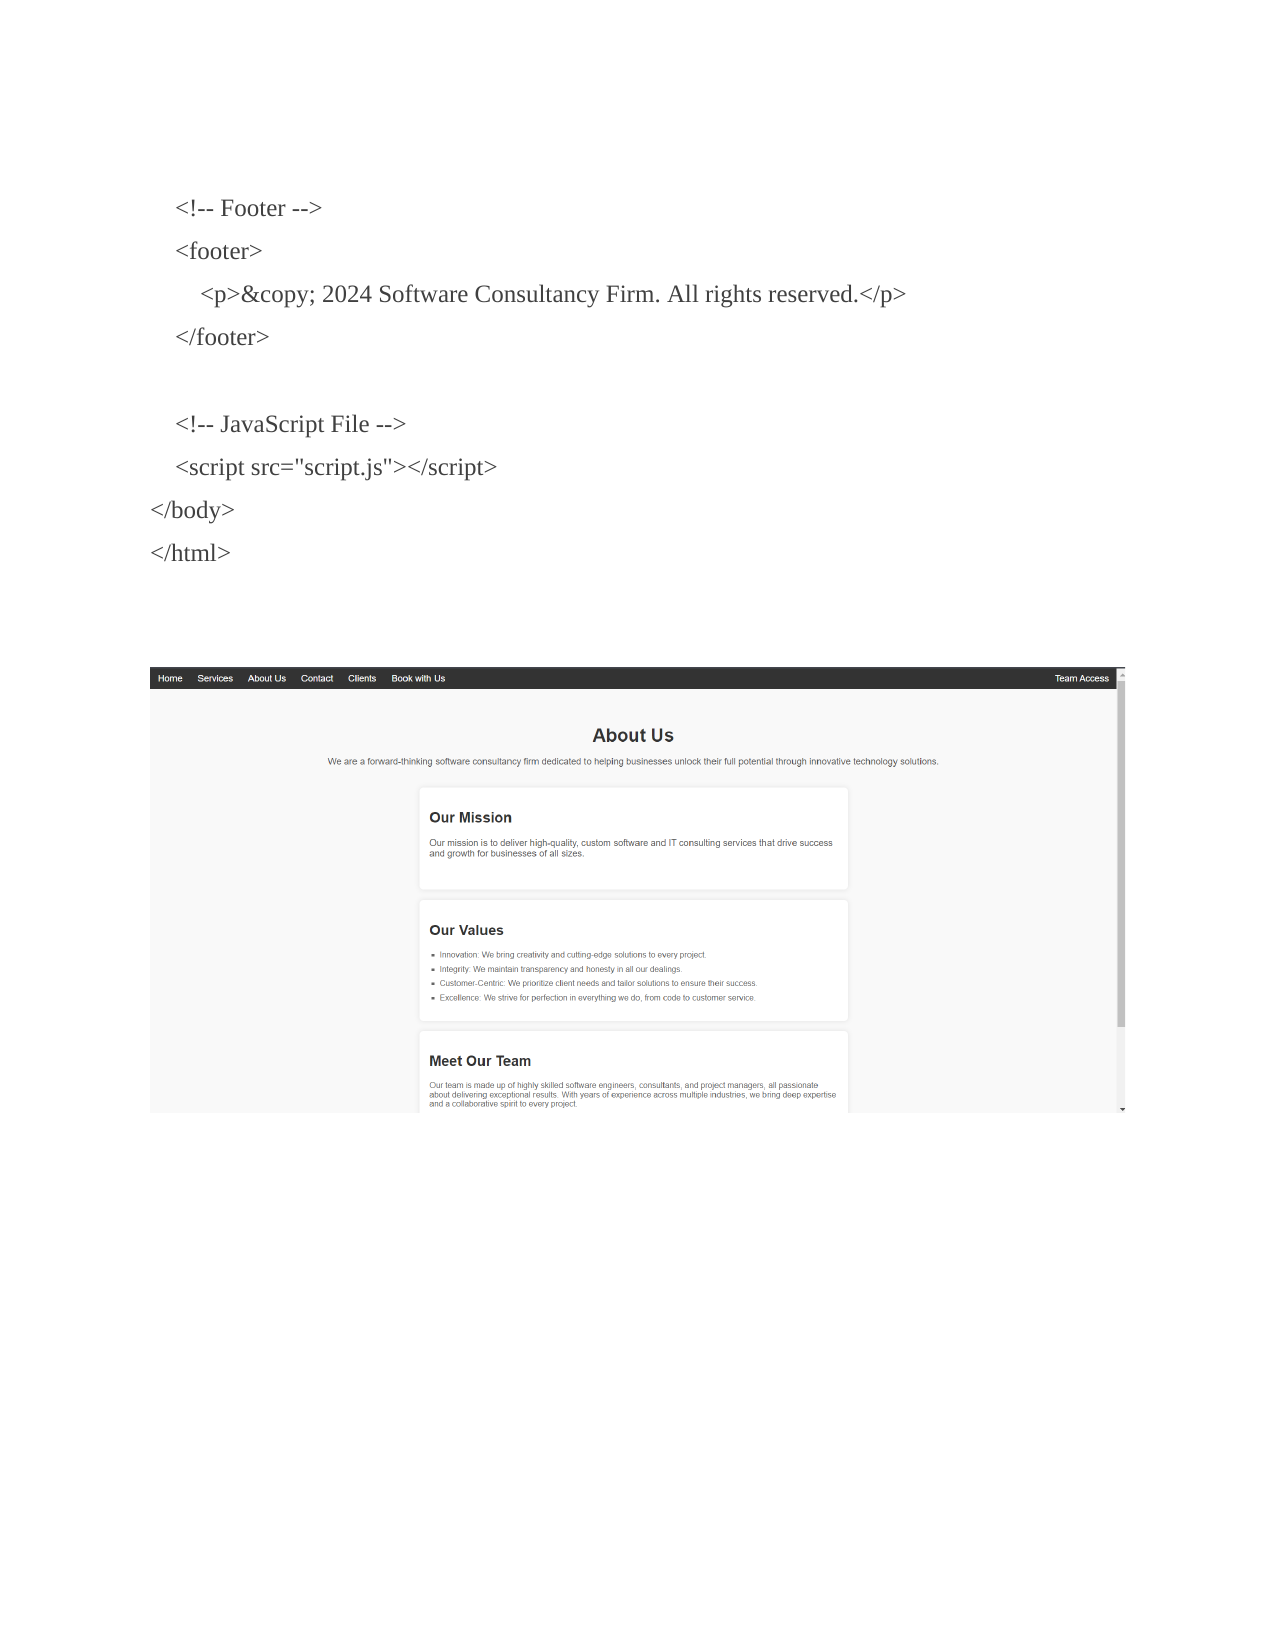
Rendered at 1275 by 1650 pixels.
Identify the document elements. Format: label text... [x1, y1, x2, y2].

text <!-- Footer --> [150, 193, 1125, 222]
text <!-- JavaScript File --> [150, 409, 1125, 437]
text <p>&copy; 2024 Software Consultancy Firm. All rights reserved.</p> [150, 279, 1125, 308]
text <footer> [150, 236, 1125, 265]
text </body> [150, 495, 1125, 524]
text </html> [150, 538, 1125, 567]
text </footer> [150, 322, 1125, 351]
picture [150, 667, 1125, 1113]
text <script src="script.js"></script> [150, 452, 1125, 481]
